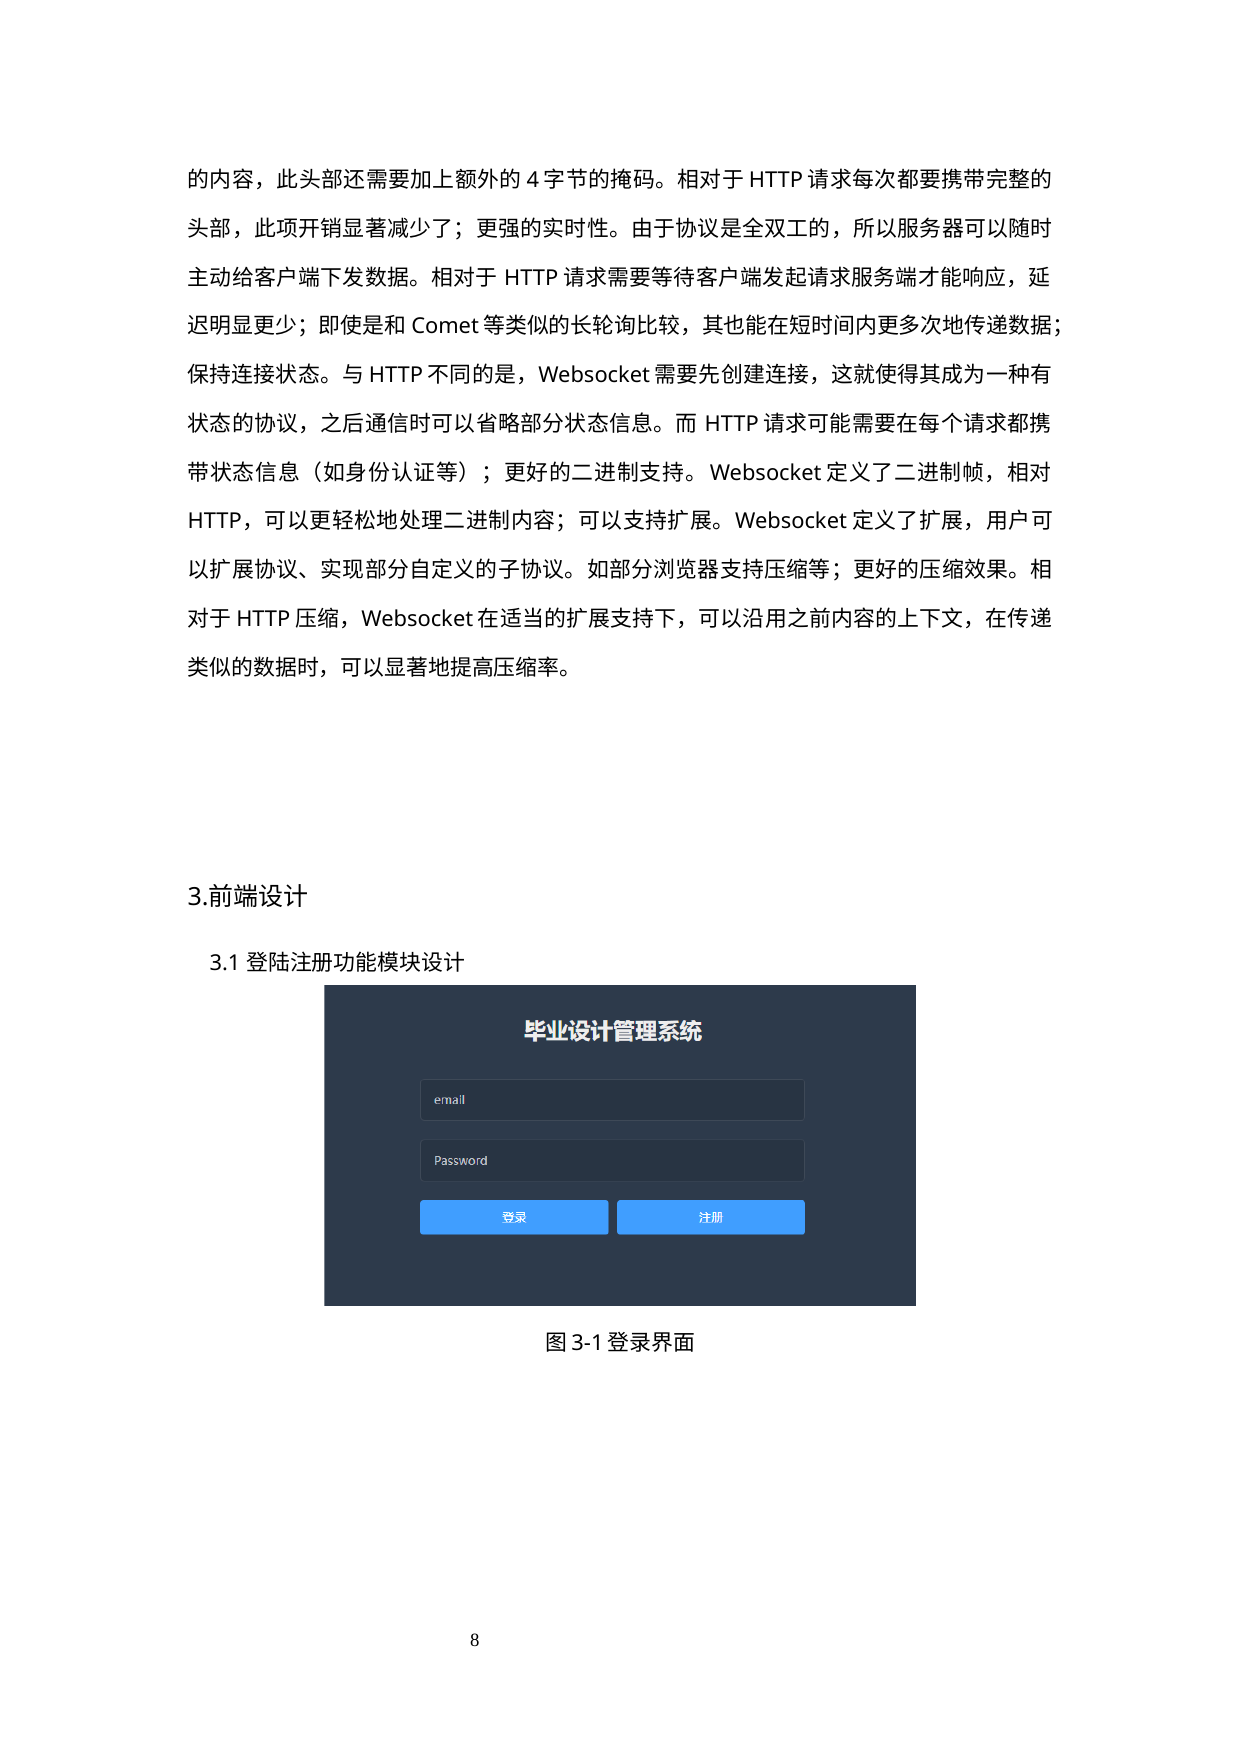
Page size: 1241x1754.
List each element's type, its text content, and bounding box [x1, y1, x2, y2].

text 3.1 登陆注册功能模块设计 [187, 945, 1053, 977]
picture [324, 985, 916, 1306]
text 3.前端设计 [187, 862, 1053, 927]
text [187, 162, 1053, 682]
text 图3-1登录界面 [187, 1325, 1053, 1357]
